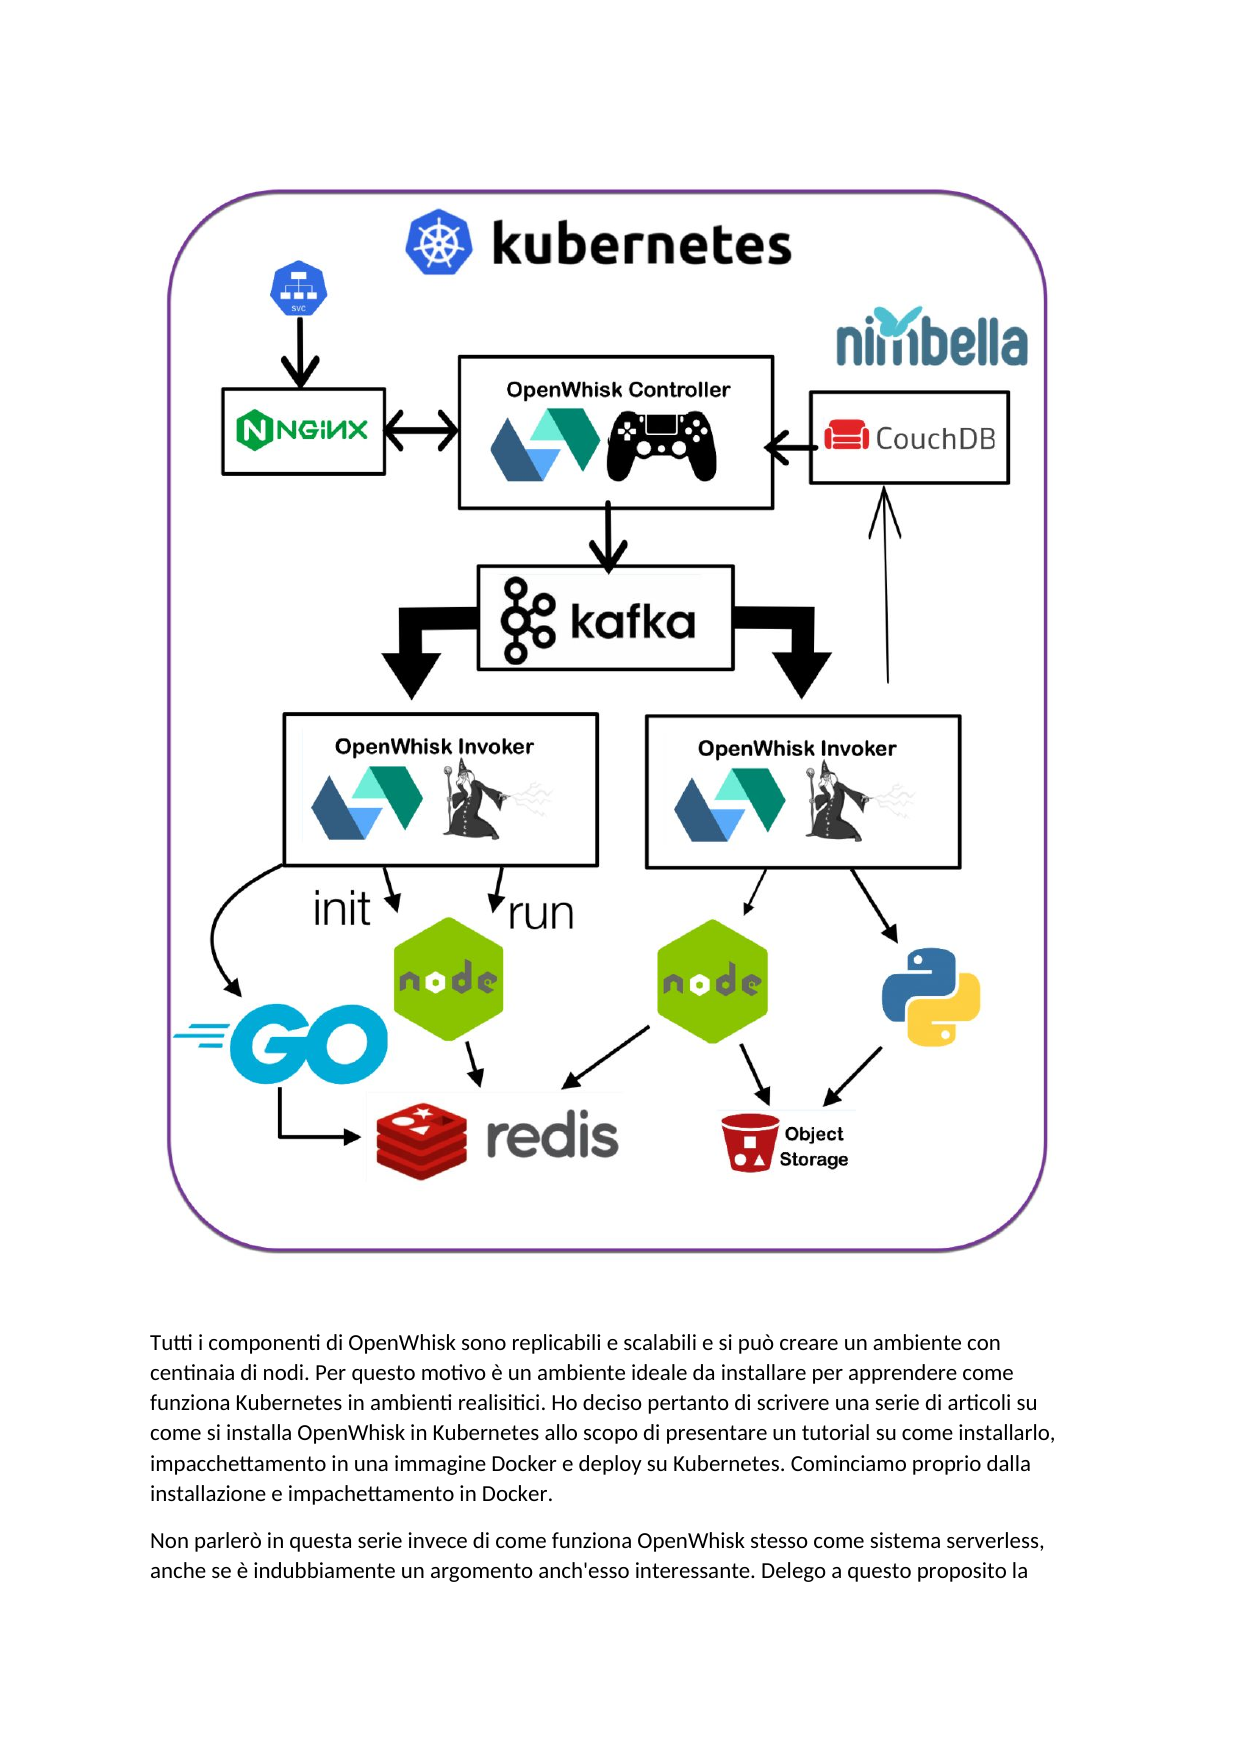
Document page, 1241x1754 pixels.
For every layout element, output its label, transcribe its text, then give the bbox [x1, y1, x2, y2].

picture [150, 180, 1091, 1309]
text Tutti i componenti di OpenWhisk sono replicabili e scalabili e si può creare un ambiente con centinaia di nodi. Per questo motivo è un ambiente ideale da installare per apprendere come funziona Kubernetes in ambienti realisitici. Ho deciso pertanto di scrivere una serie di articoli su come si installa OpenWhisk in Kubernetes allo scopo di presentare un tutorial su come installarlo, impacchettamento in una immagine Docker e deploy su Kubernetes. Cominciamo proprio dalla installazione e impachettamento in Docker. [150, 1328, 1090, 1507]
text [150, 1526, 1090, 1584]
